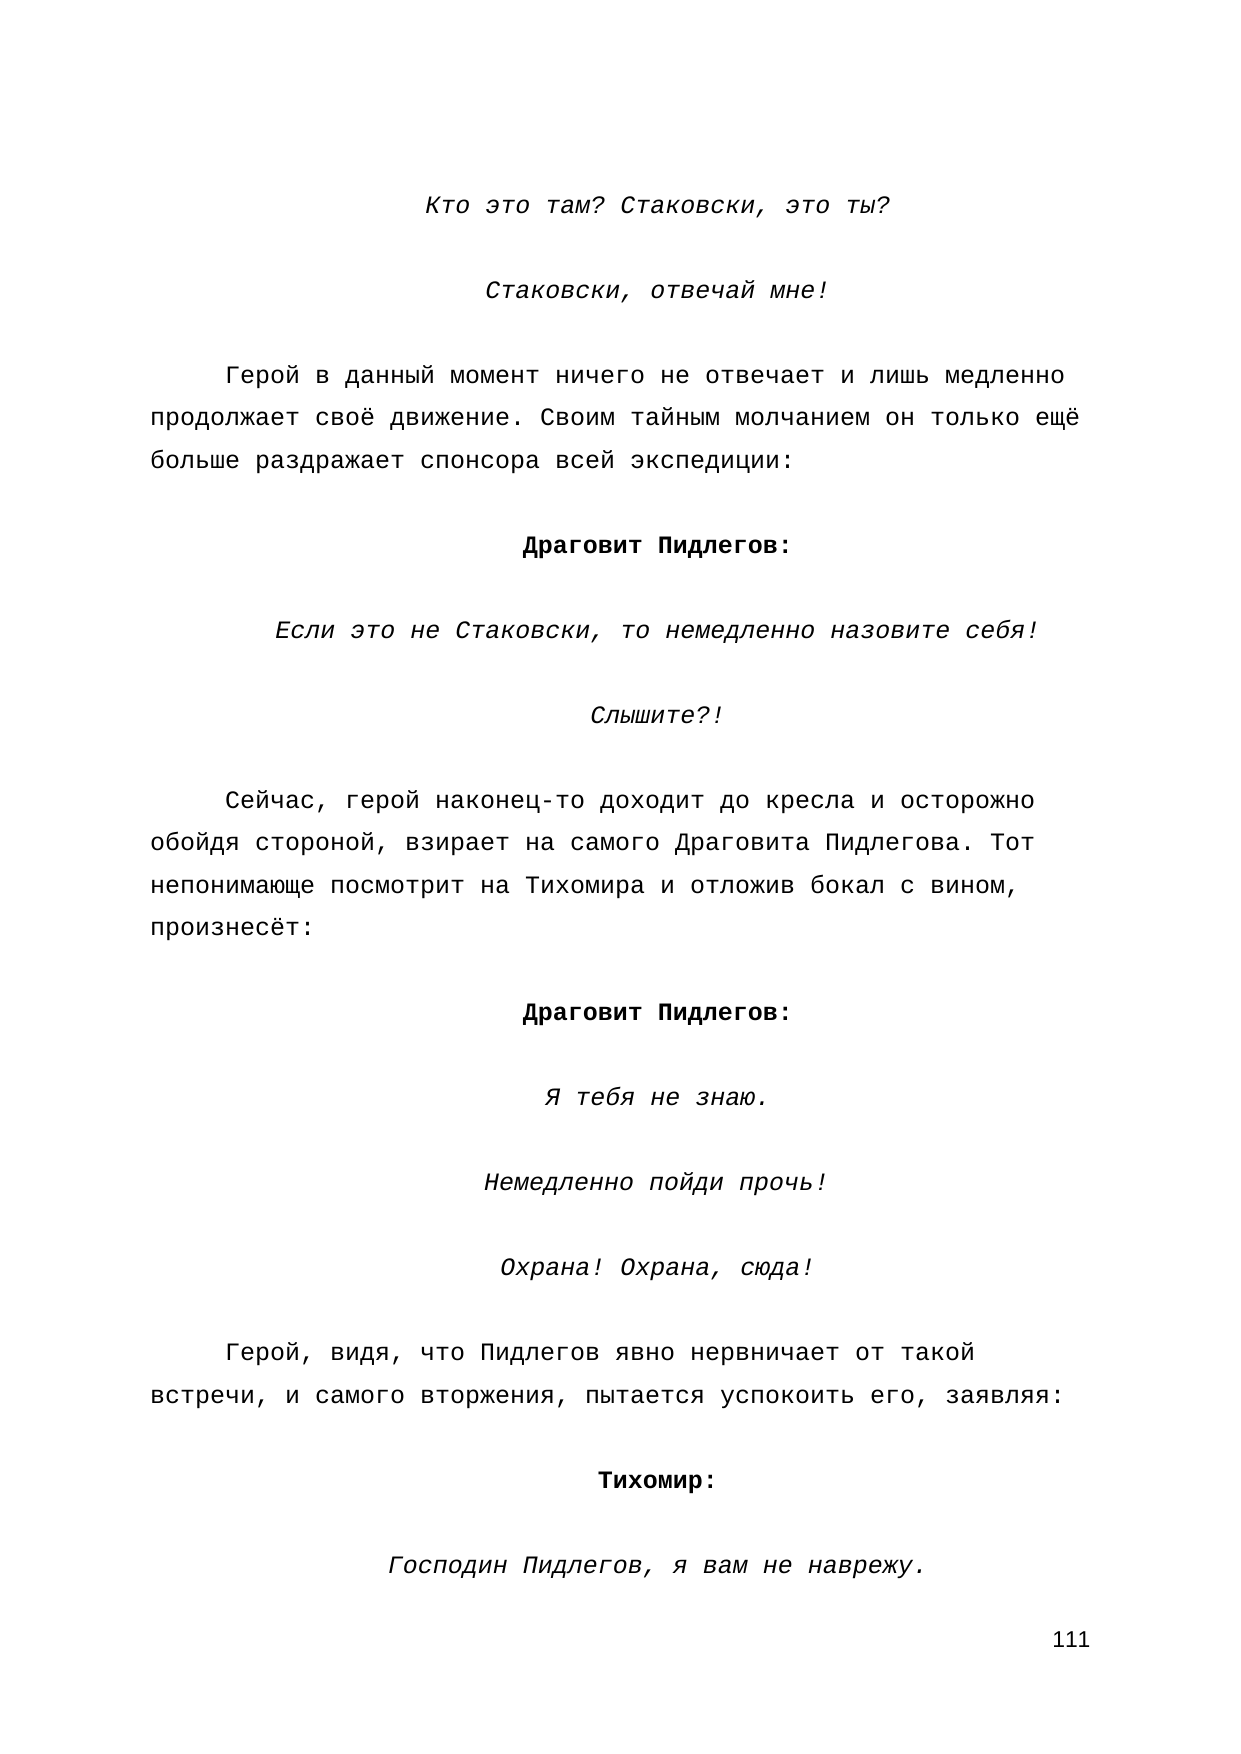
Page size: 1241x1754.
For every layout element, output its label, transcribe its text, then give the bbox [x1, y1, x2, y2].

text Герой, видя, что Пидлегов явно нервничает от такой встречи, и самого вторжения, пытается успокоить его, заявляя: [150, 1340, 1090, 1411]
text Сейчас, герой наконец-то доходит до кресла и осторожно обойдя стороной, взирает на самого Драговита Пидлегова. Тот непонимающе посмотрит на Тихомира и отложив бокал с вином, произнесёт: [150, 787, 1090, 943]
text Господин Пидлегов, я вам не наврежу. [150, 1552, 1090, 1581]
text Стаковски, отвечай мне! [150, 277, 1090, 306]
text Слышите?! [150, 702, 1090, 731]
text Я тебя не знаю. [150, 1085, 1090, 1113]
text Если это не Стаковски, то немедленно назовите себя! [150, 617, 1090, 646]
text Герой в данный момент ничего не отвечает и лишь медленно продолжает своё движение. Своим тайным молчанием он только ещё больше раздражает спонсора всей экспедиции: [150, 362, 1090, 476]
text Немедленно пойди прочь! [150, 1170, 1090, 1198]
text Драговит Пидлегов: [150, 532, 1090, 561]
text Охрана! Охрана, сюда! [150, 1255, 1090, 1283]
text Тихомир: [150, 1467, 1090, 1496]
text Драговит Пидлегов: [150, 1000, 1090, 1028]
text Кто это там? Стаковски, это ты? [150, 192, 1090, 221]
